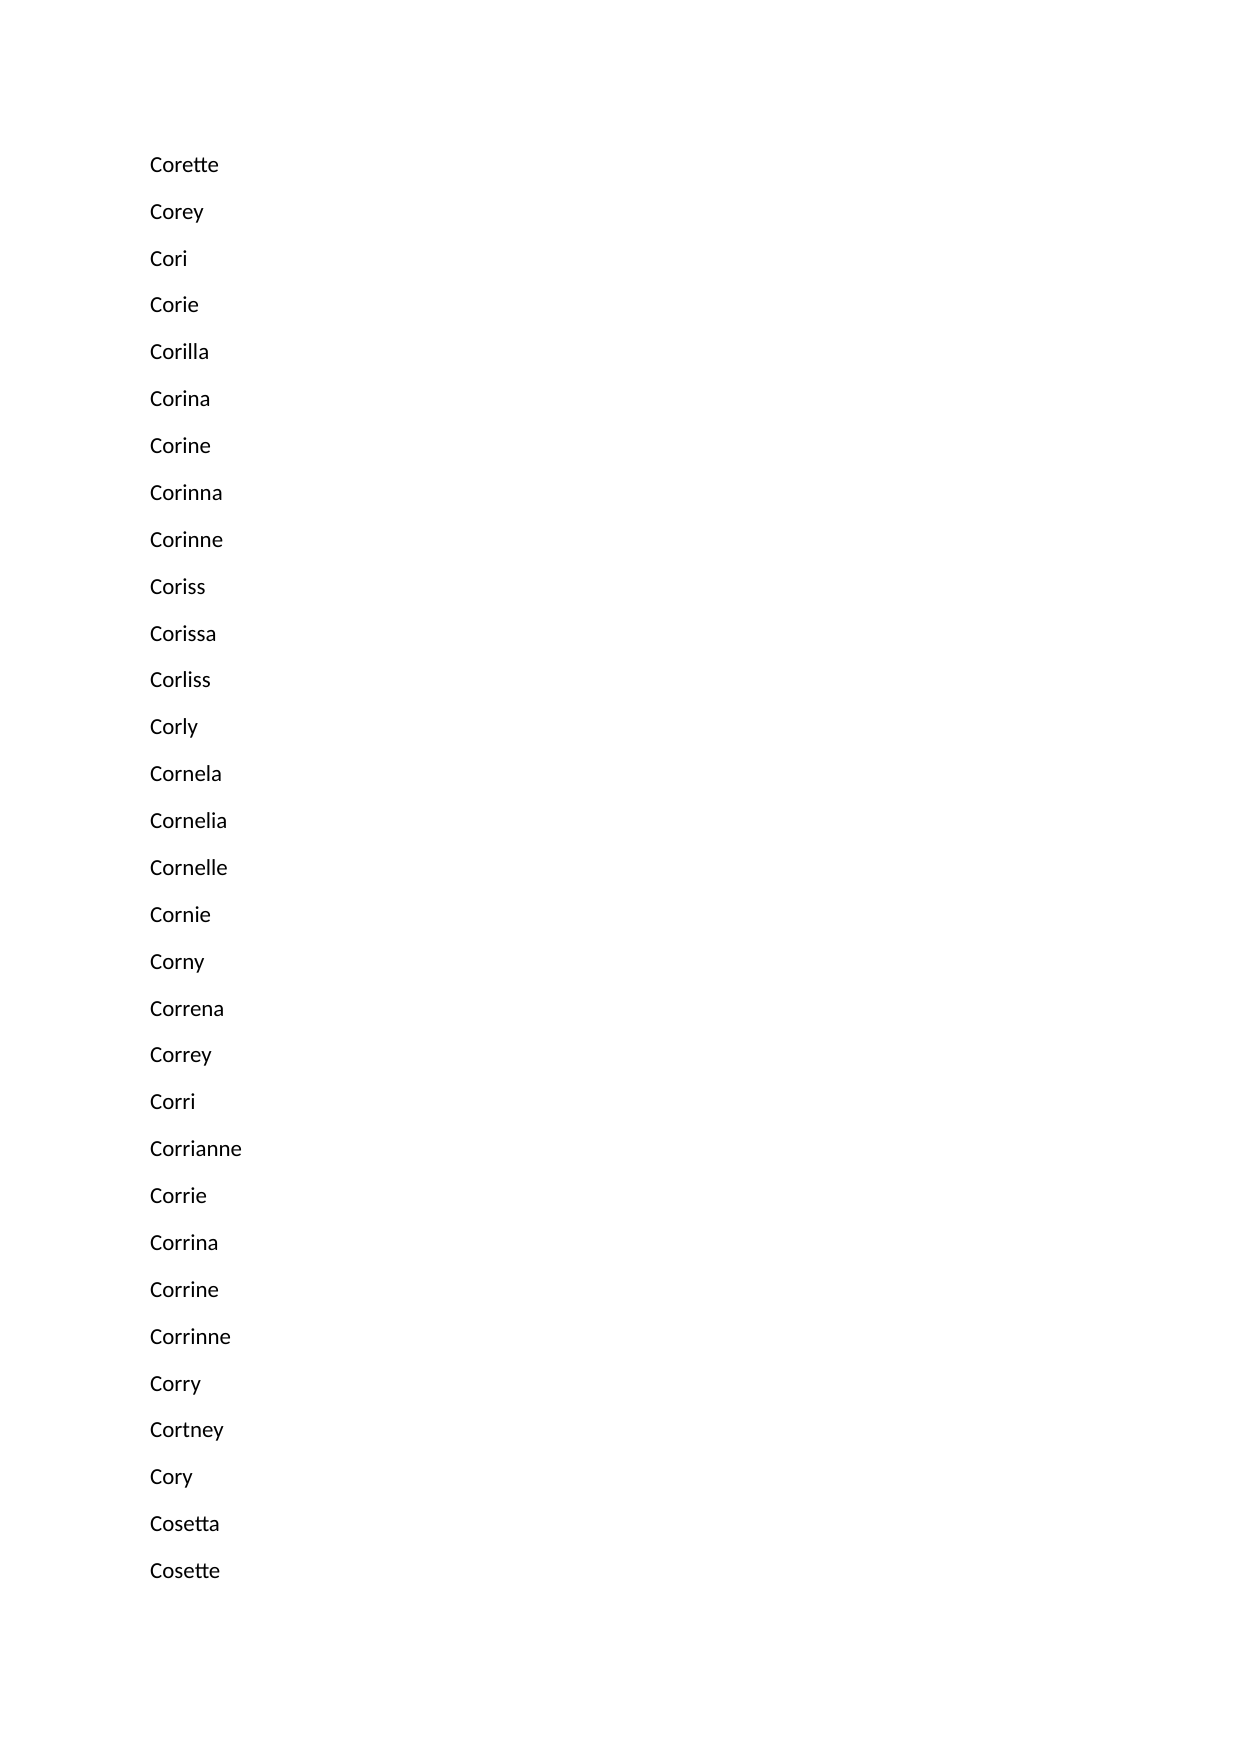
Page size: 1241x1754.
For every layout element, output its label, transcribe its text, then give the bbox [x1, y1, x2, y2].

text Correy [150, 1041, 1090, 1069]
text Cornie [150, 900, 1090, 928]
text Corry [150, 1369, 1090, 1397]
text Corilla [150, 337, 1090, 366]
text Corrine [150, 1275, 1090, 1303]
text Corie [150, 291, 1090, 319]
text Corissa [150, 619, 1090, 647]
text Cosette [150, 1556, 1090, 1584]
text Corly [150, 712, 1090, 741]
text Corrianne [150, 1134, 1090, 1162]
text Corette [150, 150, 1090, 178]
text Corine [150, 431, 1090, 459]
text Corinne [150, 525, 1090, 553]
text Cortney [150, 1416, 1090, 1444]
text Cornela [150, 759, 1090, 787]
text Corey [150, 197, 1090, 225]
text Cornelle [150, 853, 1090, 881]
text Coriss [150, 572, 1090, 600]
text Corny [150, 947, 1090, 975]
text Correna [150, 994, 1090, 1022]
text Corrina [150, 1228, 1090, 1256]
text Corinna [150, 478, 1090, 506]
text Corrinne [150, 1322, 1090, 1350]
text Corliss [150, 666, 1090, 694]
text Cosetta [150, 1509, 1090, 1537]
text Corri [150, 1087, 1090, 1116]
text Corina [150, 384, 1090, 412]
text Cornelia [150, 806, 1090, 834]
text Corrie [150, 1181, 1090, 1209]
text Cory [150, 1462, 1090, 1491]
text Cori [150, 244, 1090, 272]
